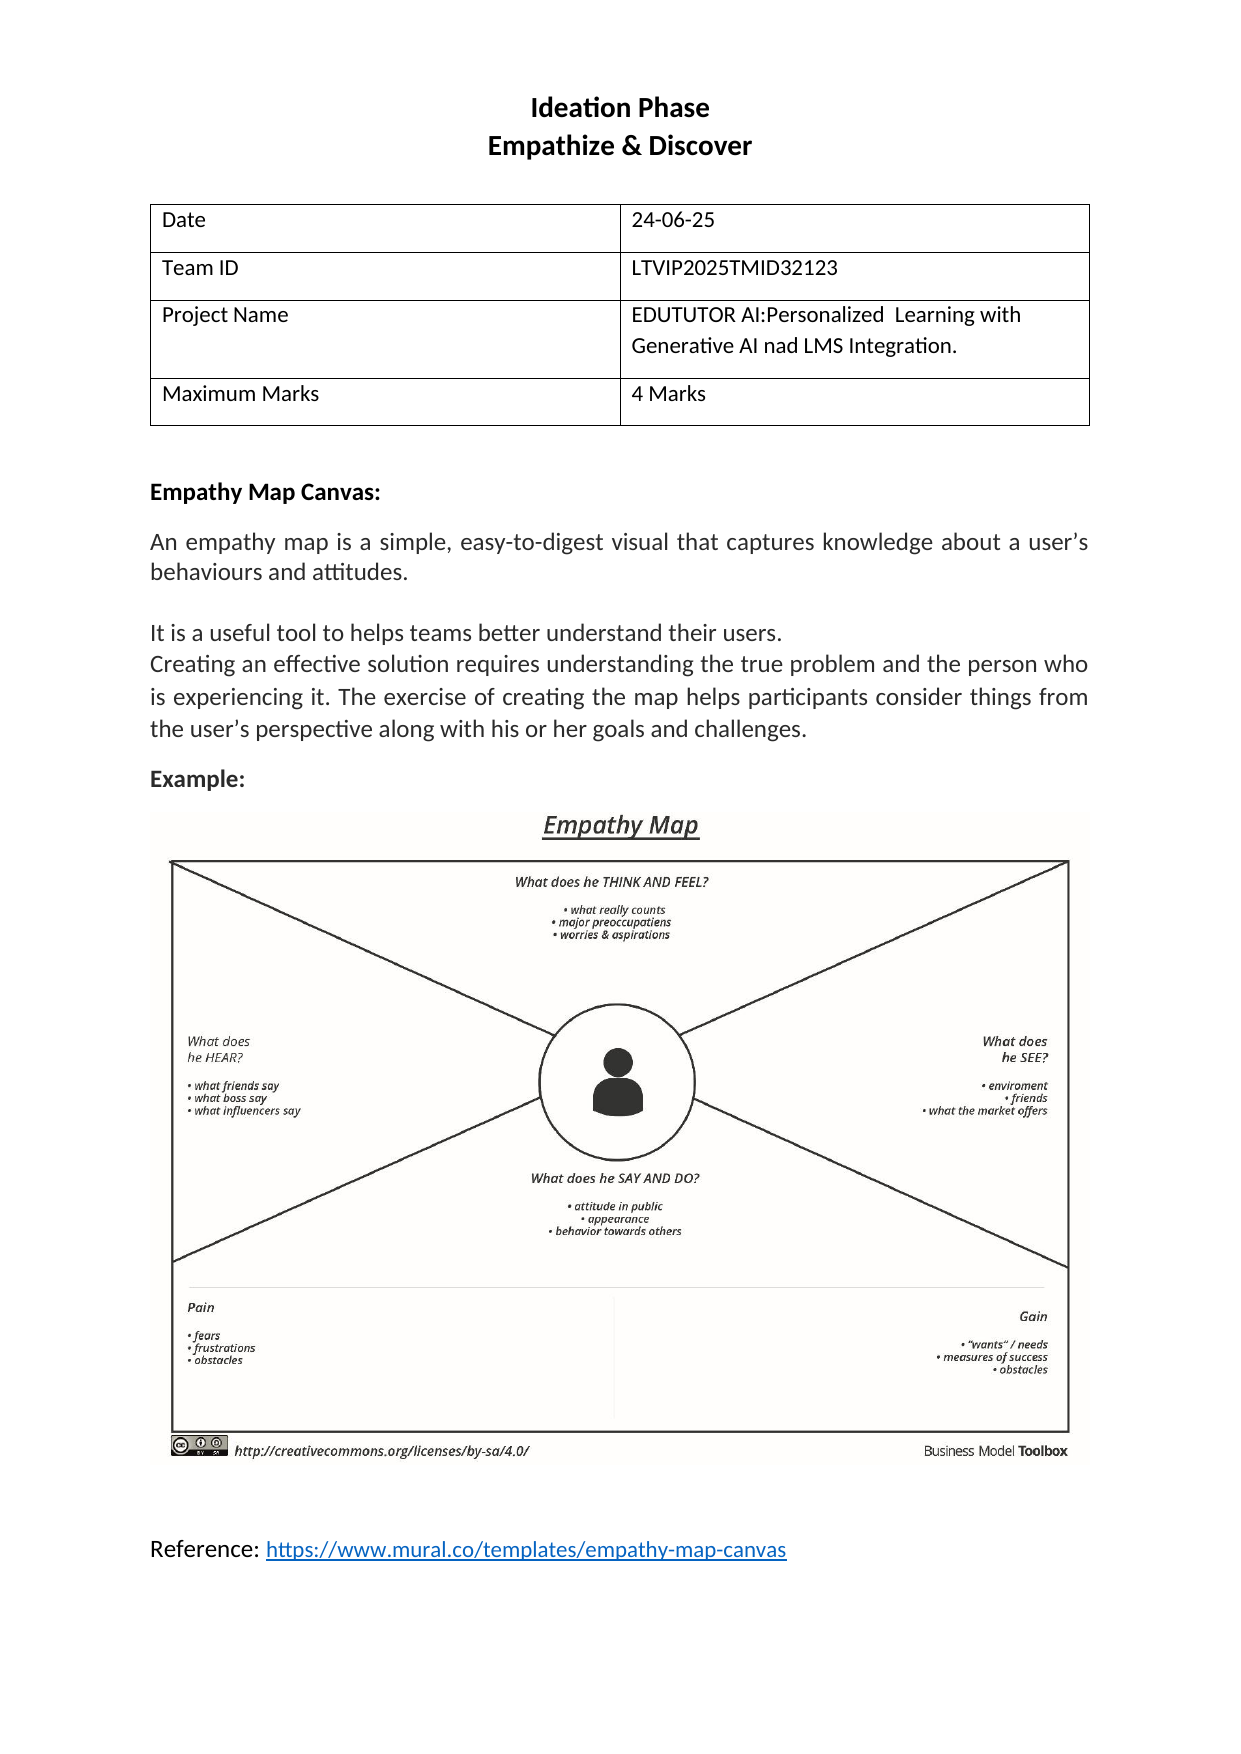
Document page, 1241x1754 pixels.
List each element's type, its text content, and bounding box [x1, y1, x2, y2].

text Reference: https://www.mural.co/templates/empathy-map-canvas [150, 1533, 1090, 1564]
table_cell Maximum Marks [151, 379, 620, 425]
table_header 24-06-25 [621, 205, 1089, 252]
text It is a useful tool to helps teams better understand their users. [150, 617, 1090, 648]
table_header Date [151, 205, 620, 252]
text Example: [150, 763, 1090, 794]
table_cell Project Name [151, 301, 620, 378]
text Creating an effective solution requires understanding the true problem and the person who is experiencing it. The exercise of creating the map helps participants consider things from the user’s perspective along with his or her goals and challenges. [150, 648, 1090, 744]
picture [150, 812, 1091, 1465]
text Empathize & Discover [150, 127, 1090, 163]
table_cell 4 Marks [621, 379, 1089, 425]
text An empathy map is a simple, easy-to-digest visual that captures knowledge about a user’s behaviours and attitudes. [150, 526, 1090, 587]
table_cell Team ID [151, 253, 620, 299]
table_cell LTVIP2025TMID32123 [621, 253, 1089, 299]
text Ideation Phase [150, 89, 1090, 124]
text Empathy Map Canvas: [150, 476, 1090, 507]
table_cell EDUTUTOR AI:Personalized Learning with Generative AI nad LMS Integration. [621, 301, 1089, 378]
